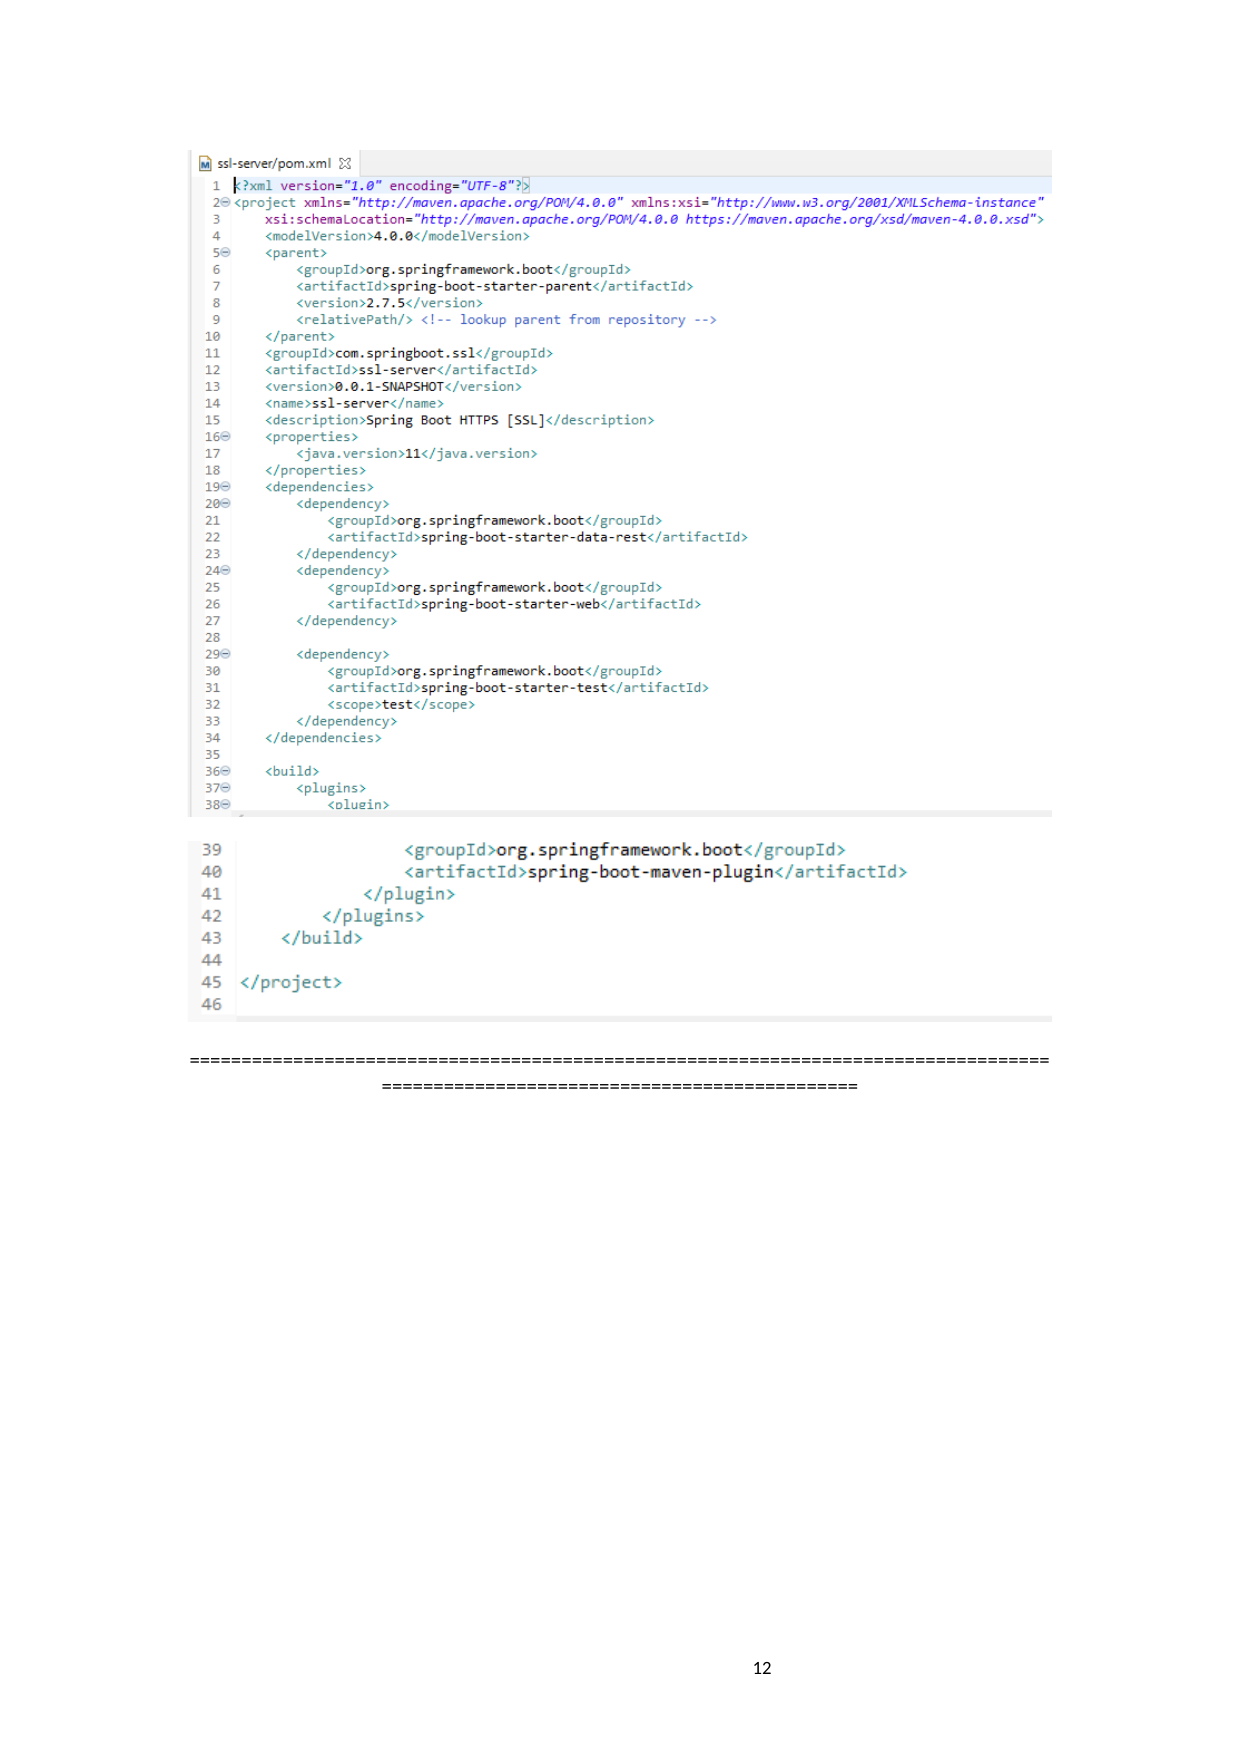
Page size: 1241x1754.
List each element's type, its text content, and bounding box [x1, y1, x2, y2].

picture [187, 150, 1052, 817]
list ================================================================================================================================= [187, 1047, 1053, 1098]
picture [187, 841, 1053, 1022]
